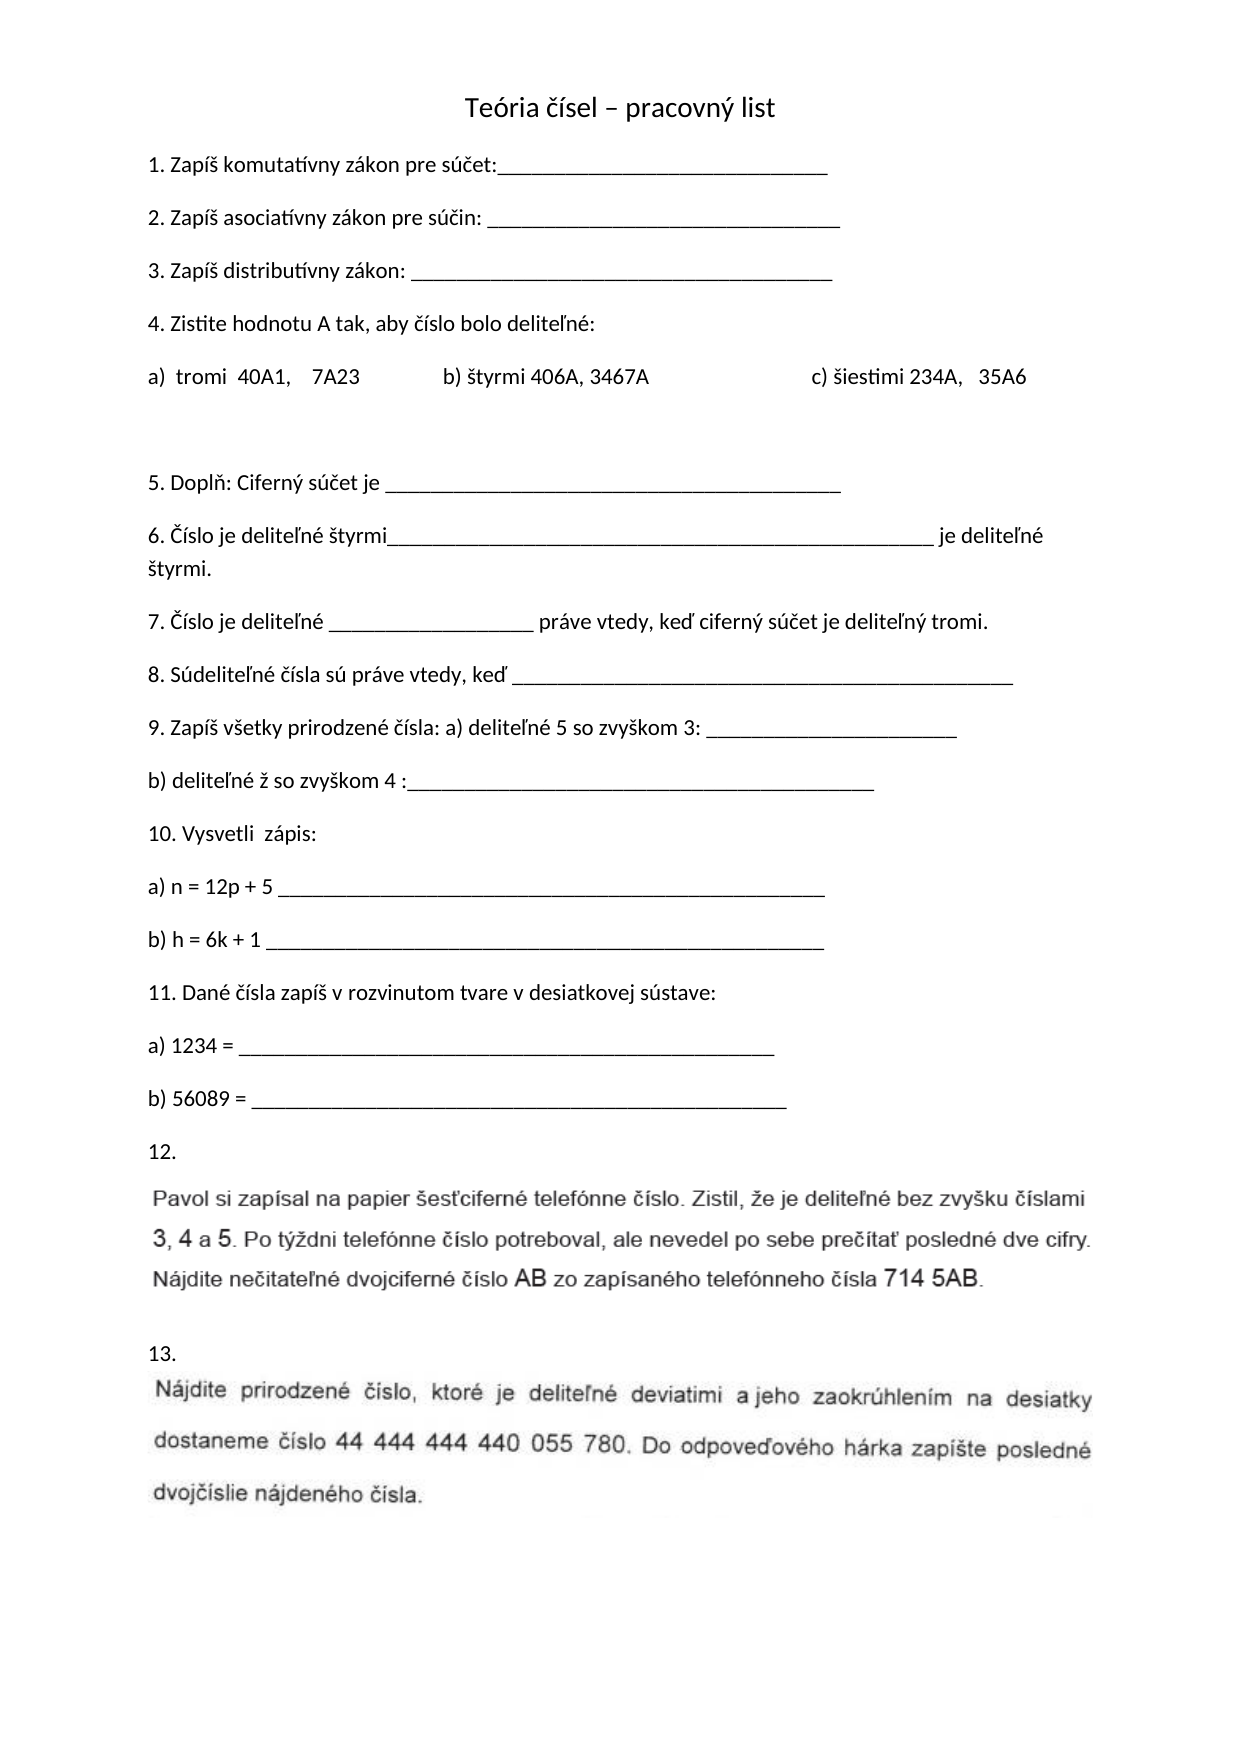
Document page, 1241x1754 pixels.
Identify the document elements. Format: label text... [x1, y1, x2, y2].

text b) h = 6k + 1 _________________________________________________ [148, 925, 1093, 953]
text 6. Číslo je deliteľné štyrmi________________________________________________ je deliteľné štyrmi. [148, 522, 1093, 582]
text a) 1234 = _______________________________________________ [148, 1031, 1093, 1059]
text 3. Zapíš distributívny zákon: _____________________________________ [148, 256, 1093, 284]
text 4. Zistite hodnotu A tak, aby číslo bolo deliteľné: [148, 309, 1093, 337]
text 13. [148, 1339, 1093, 1371]
text b) 56089 = _______________________________________________ [148, 1084, 1093, 1112]
text Teória čísel – pracovný list [148, 89, 1093, 124]
text 8. Súdeliteľné čísla sú práve vtedy, keď ____________________________________________ [148, 660, 1093, 688]
text a) tromi 40A1, 7A23 b) štyrmi 406A, 3467A c) šiestimi 234A, 35A6 [148, 362, 1093, 391]
text b) deliteľné ž so zvyškom 4 :_________________________________________ [148, 766, 1093, 794]
text 11. Dané čísla zapíš v rozvinutom tvare v desiatkovej sústave: [148, 978, 1093, 1006]
text 12. [148, 1137, 1093, 1169]
text 2. Zapíš asociatívny zákon pre súčin: _______________________________ [148, 203, 1093, 231]
text a) n = 12p + 5 ________________________________________________ [148, 872, 1093, 900]
text 10. Vysvetli zápis: [148, 819, 1093, 847]
picture [147, 1371, 1093, 1518]
text 9. Zapíš všetky prirodzené čísla: a) deliteľné 5 so zvyškom 3: ______________________ [148, 713, 1093, 741]
text 5. Doplň: Ciferný súčet je ________________________________________ [148, 468, 1093, 497]
text 7. Číslo je deliteľné __________________ práve vtedy, keď ciferný súčet je deliteľný tromi. [148, 607, 1093, 635]
text 1. Zapíš komutatívny zákon pre súčet:_____________________________ [148, 150, 1093, 178]
